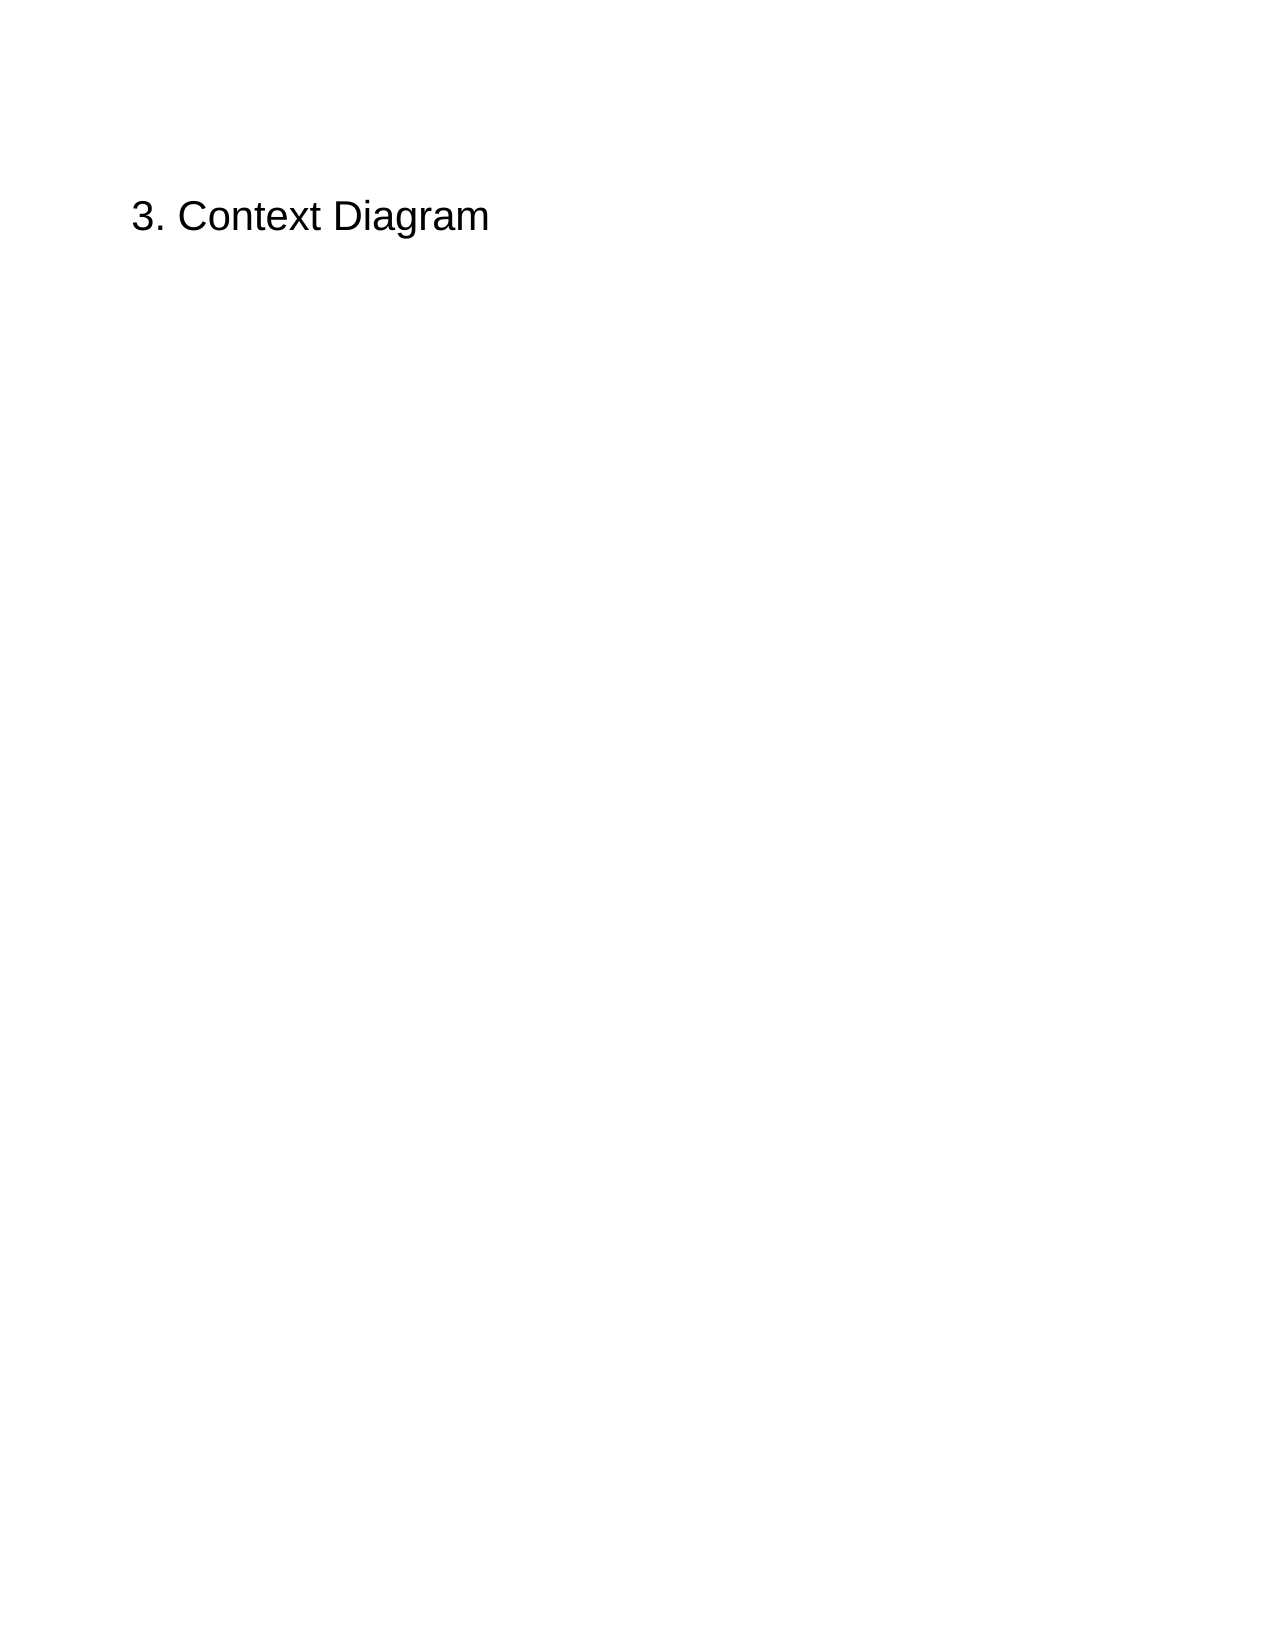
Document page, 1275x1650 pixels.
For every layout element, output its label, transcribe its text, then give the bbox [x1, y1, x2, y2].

subtitle 3. Context Diagram [131, 192, 1125, 239]
